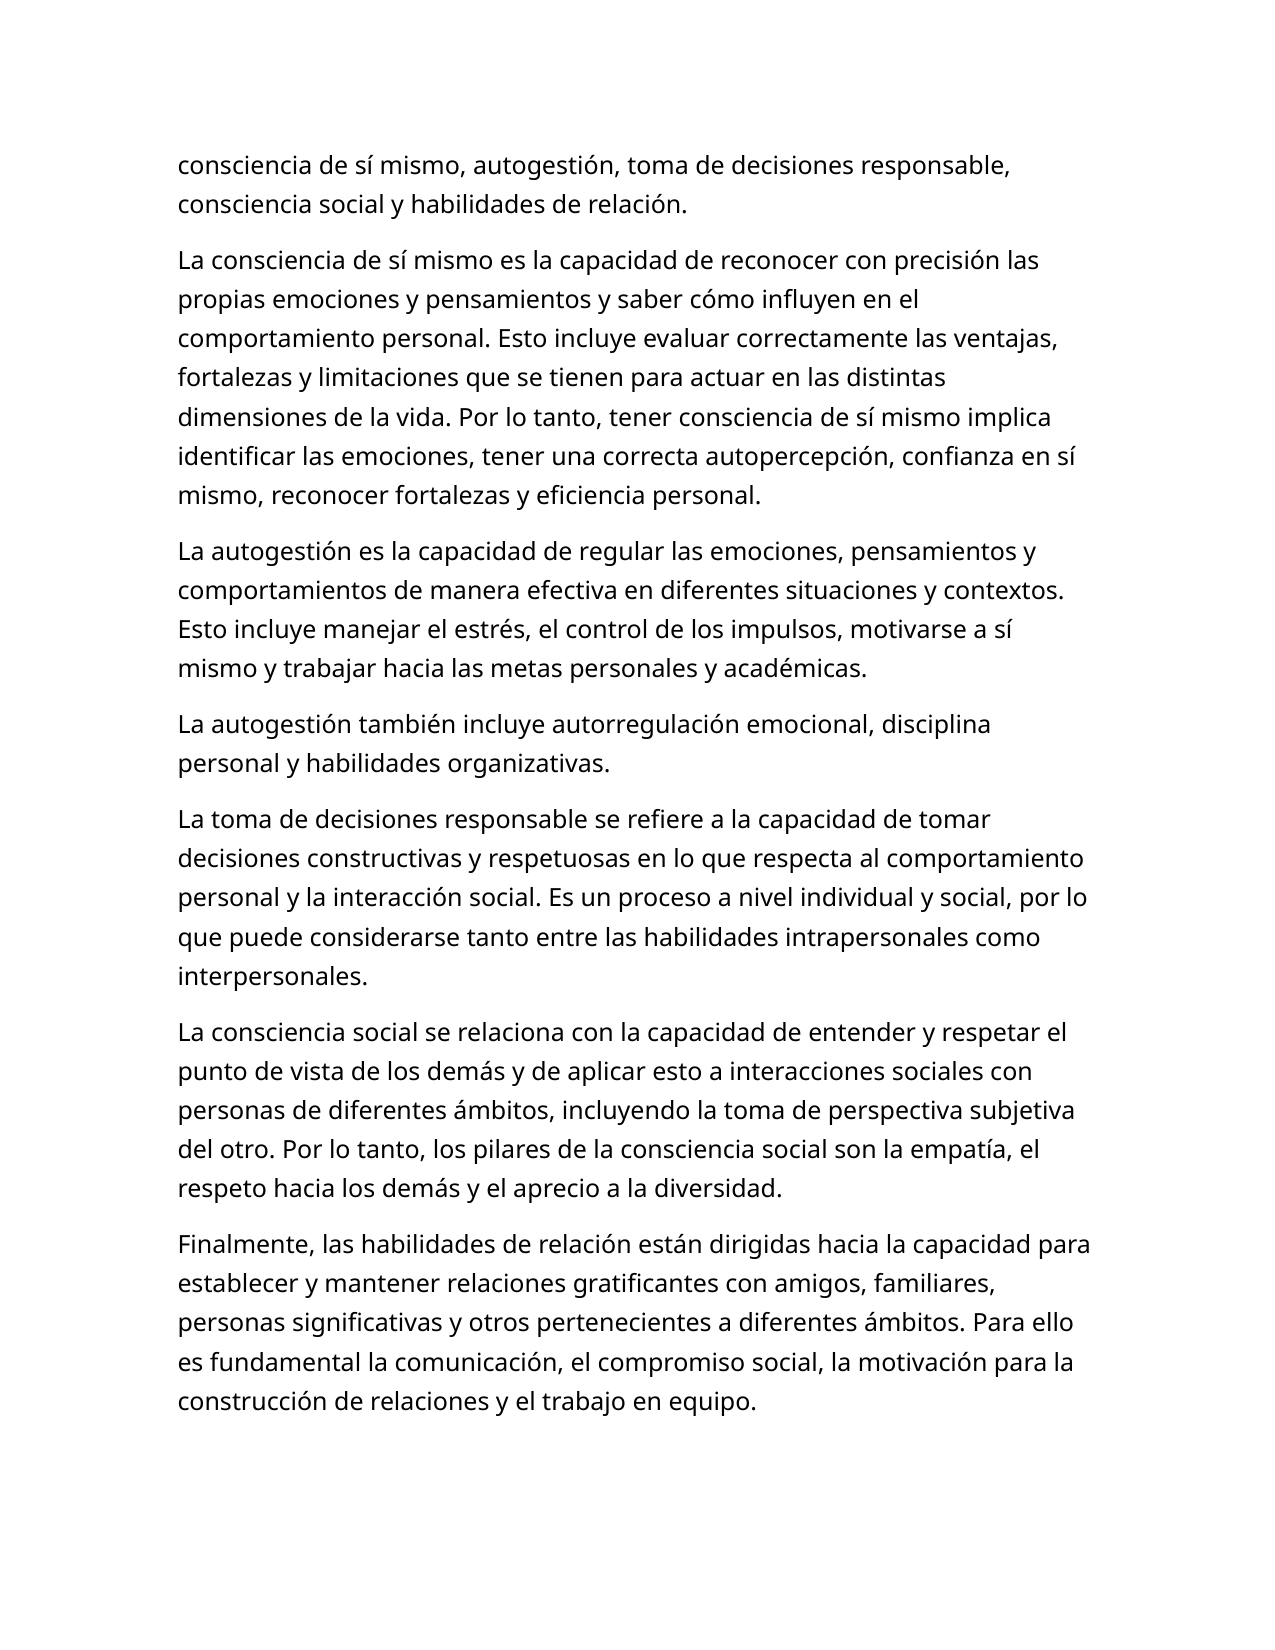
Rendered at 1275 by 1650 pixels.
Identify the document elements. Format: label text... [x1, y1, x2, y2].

text La consciencia social se relaciona con la capacidad de entender y respetar el punto de vista de los demás y de aplicar esto a interacciones sociales con personas de diferentes ámbitos, incluyendo la toma de perspectiva subjetiva del otro. Por lo tanto, los pilares de la consciencia social son la empatía, el respeto hacia los demás y el aprecio a la diversidad. [177, 1014, 1098, 1205]
text La autogestión también incluye autorregulación emocional, disciplina personal y habilidades organizativas. [177, 707, 1098, 780]
text Finalmente, las habilidades de relación están dirigidas hacia la capacidad para establecer y mantener relaciones gratificantes con amigos, familiares, personas significativas y otros pertenecientes a diferentes ámbitos. Para ello es fundamental la comunicación, el compromiso social, la motivación para la construcción de relaciones y el trabajo en equipo. [177, 1227, 1098, 1417]
text La autogestión es la capacidad de regular las emociones, pensamientos y comportamientos de manera efectiva en diferentes situaciones y contextos. Esto incluye manejar el estrés, el control de los impulsos, motivarse a sí mismo y trabajar hacia las metas personales y académicas. [177, 533, 1098, 685]
text La toma de decisiones responsable se refiere a la capacidad de tomar decisiones constructivas y respetuosas en lo que respecta al comportamiento personal y la interacción social. Es un proceso a nivel individual y social, por lo que puede considerarse tanto entre las habilidades intrapersonales como interpersonales. [177, 802, 1098, 992]
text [177, 148, 1098, 221]
text La consciencia de sí mismo es la capacidad de reconocer con precisión las propias emociones y pensamientos y saber cómo influyen en el comportamiento personal. Esto incluye evaluar correctamente las ventajas, fortalezas y limitaciones que se tienen para actuar en las distintas dimensiones de la vida. Por lo tanto, tener consciencia de sí mismo implica identificar las emociones, tener una correcta autopercepción, confianza en sí mismo, reconocer fortalezas y eficiencia personal. [177, 243, 1098, 512]
